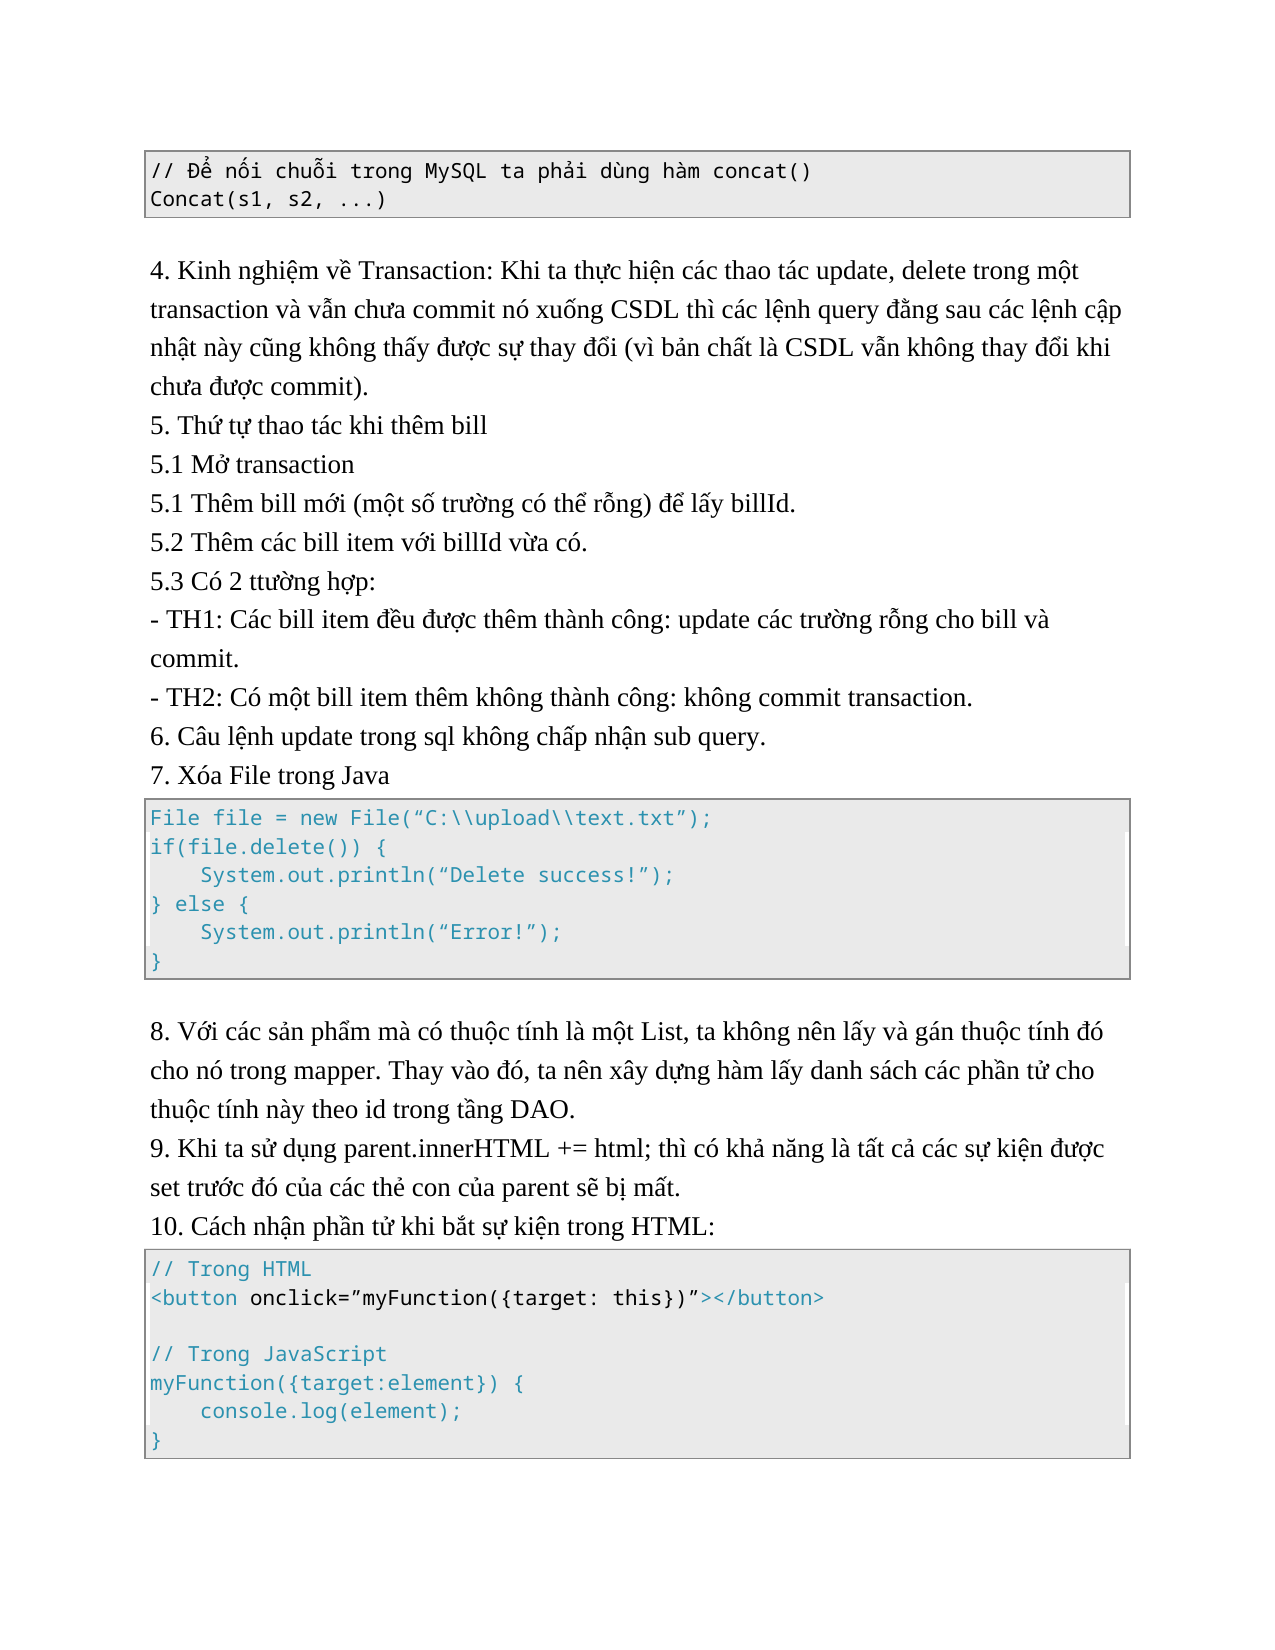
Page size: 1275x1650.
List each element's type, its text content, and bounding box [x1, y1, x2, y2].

text myFunction({target:element}) { [150, 1368, 1125, 1396]
text 5.2 Thêm các bill item với billId vừa có. [150, 526, 1125, 557]
text } [146, 1419, 1129, 1458]
text System.out.println(“Error!”); [150, 917, 1125, 940]
text 9. Khi ta sử dụng parent.innerHTML += html; thì có khả năng là tất cả các sự kiện được set trước đó của các thẻ con của parent sẽ bị mất. [150, 1132, 1125, 1202]
text 10. Cách nhận phần tử khi bắt sự kiện trong HTML: [150, 1210, 1125, 1241]
text - TH1: Các bill item đều được thêm thành công: update các trường rỗng cho bill và commit. [150, 603, 1125, 673]
text } else { [150, 889, 1125, 917]
text // Trong HTML [146, 1250, 1129, 1283]
text // Để nối chuỗi trong MySQL ta phải dùng hàm concat() [146, 152, 1129, 178]
text 6. Câu lệnh update trong sql không chấp nhận sub query. [150, 720, 1125, 751]
text 5.1 Thêm bill mới (một số trường có thể rỗng) để lấy billId. [150, 487, 1125, 518]
text 8. Với các sản phẩm mà có thuộc tính là một List, ta không nên lấy và gán thuộc tính đó cho nó trong mapper. Thay vào đó, ta nên xây dựng hàm lấy danh sách các phần tử cho thuộc tính này theo id trong tầng DAO. [150, 1015, 1125, 1124]
text System.out.println(“Delete success!”); [150, 860, 1125, 889]
text Concat(s1, s2, ...) [146, 178, 1129, 217]
text // Trong JavaScript [150, 1339, 1125, 1368]
text console.log(element); [150, 1396, 1125, 1419]
text File file = new File(“C:\\upload\\text.txt”); [146, 800, 1129, 832]
text 4. Kinh nghiệm về Transaction: Khi ta thực hiện các thao tác update, delete trong một transaction và vẫn chưa commit nó xuống CSDL thì các lệnh query đằng sau các lệnh cập nhật này cũng không thấy được sự thay đổi (vì bản chất là CSDL vẫn không thay đổi khi chưa được commit). [150, 254, 1125, 402]
text - TH2: Có một bill item thêm không thành công: không commit transaction. [150, 681, 1125, 712]
text 5. Thứ tự thao tác khi thêm bill [150, 409, 1125, 440]
text } [146, 940, 1129, 978]
text 7. Xóa File trong Java [150, 759, 1125, 790]
text 5.3 Có 2 ttường hợp: [150, 565, 1125, 596]
text <button onclick=”myFunction({target: this})”></button> [150, 1283, 1125, 1311]
text if(file.delete()) { [150, 832, 1125, 860]
text 5.1 Mở transaction [150, 448, 1125, 479]
